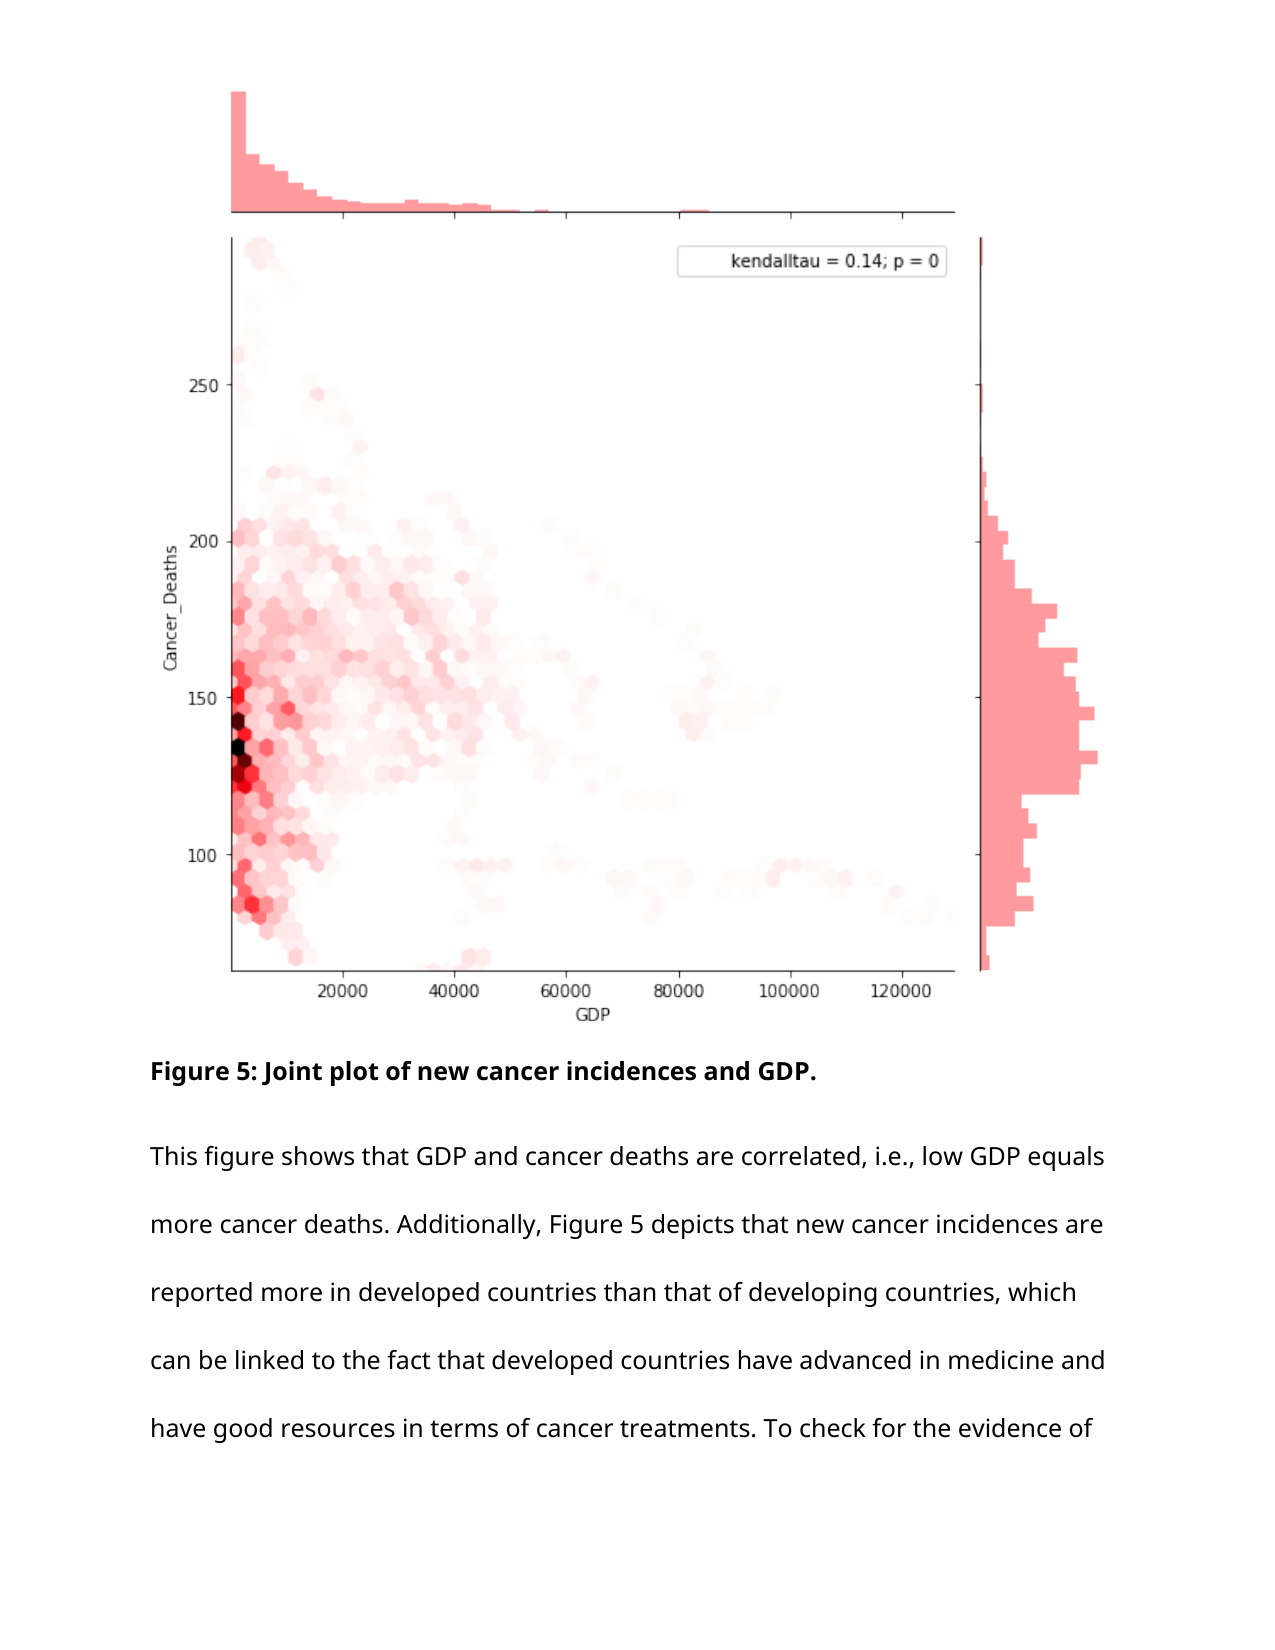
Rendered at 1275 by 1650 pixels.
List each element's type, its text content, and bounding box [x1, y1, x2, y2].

picture [150, 75, 1115, 1035]
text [150, 1138, 1125, 1445]
text Figure 5: Joint plot of new cancer incidences and GDP. [150, 1053, 1125, 1088]
